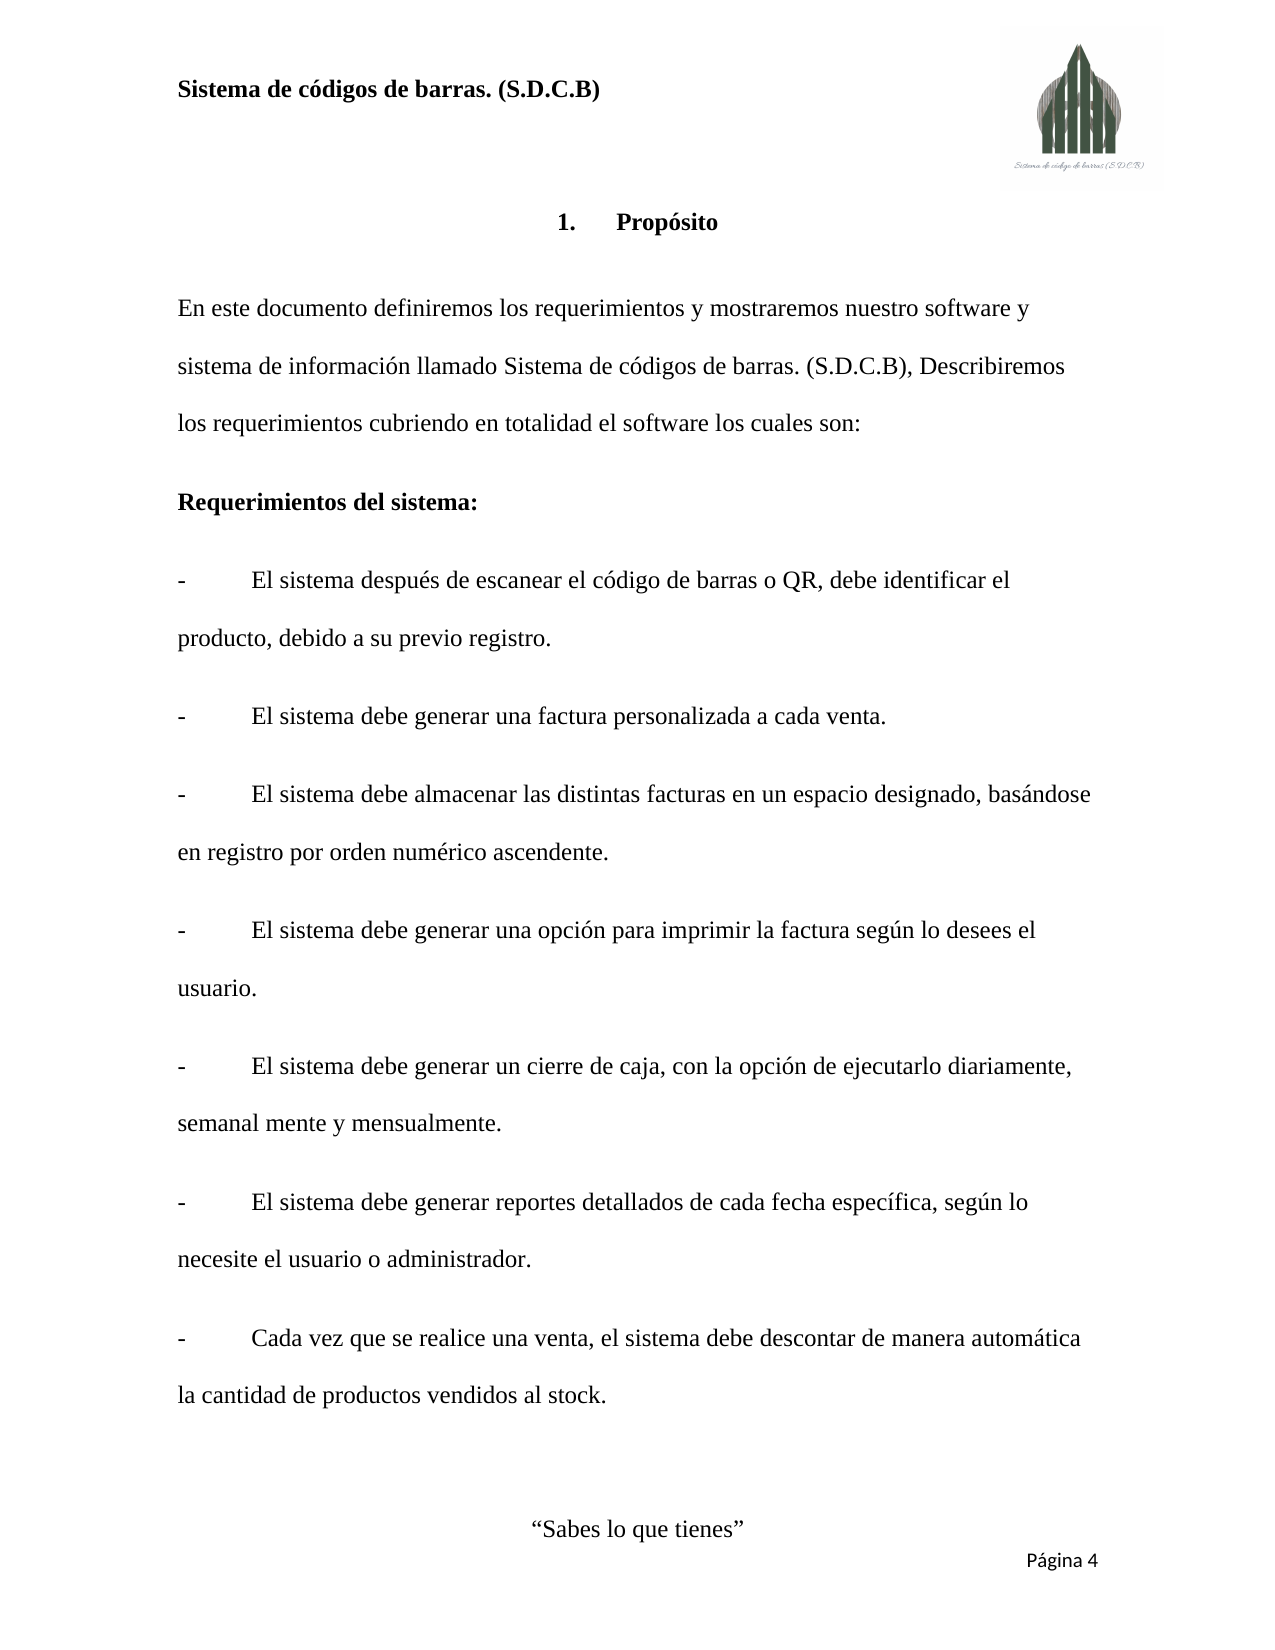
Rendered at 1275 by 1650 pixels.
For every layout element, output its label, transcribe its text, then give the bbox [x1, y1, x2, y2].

text - Cada vez que se realice una venta, el sistema debe descontar de manera automática la cantidad de productos vendidos al stock. [177, 1323, 1098, 1409]
picture [1000, 26, 1164, 191]
text - El sistema debe generar una factura personalizada a cada venta. [177, 701, 1098, 730]
text - El sistema debe generar un cierre de caja, con la opción de ejecutarlo diariamente, semanal mente y mensualmente. [177, 1051, 1098, 1137]
text Requerimientos del sistema: [177, 487, 1098, 516]
text - El sistema debe generar reportes detallados de cada fecha específica, según lo necesite el usuario o administrador. [177, 1187, 1098, 1273]
text - El sistema después de escanear el código de barras o QR, debe identificar el producto, debido a su previo registro. [177, 565, 1098, 651]
text - El sistema debe generar una opción para imprimir la factura según lo desees el usuario. [177, 915, 1098, 1001]
subtitle Propósito [177, 207, 1098, 236]
text - El sistema debe almacenar las distintas facturas en un espacio designado, basándose en registro por orden numérico ascendente. [177, 779, 1098, 866]
text En este documento definiremos los requerimientos y mostraremos nuestro software y sistema de información llamado Sistema de códigos de barras. (S.D.C.B), Describiremos los requerimientos cubriendo en totalidad el software los cuales son: [177, 293, 1098, 437]
